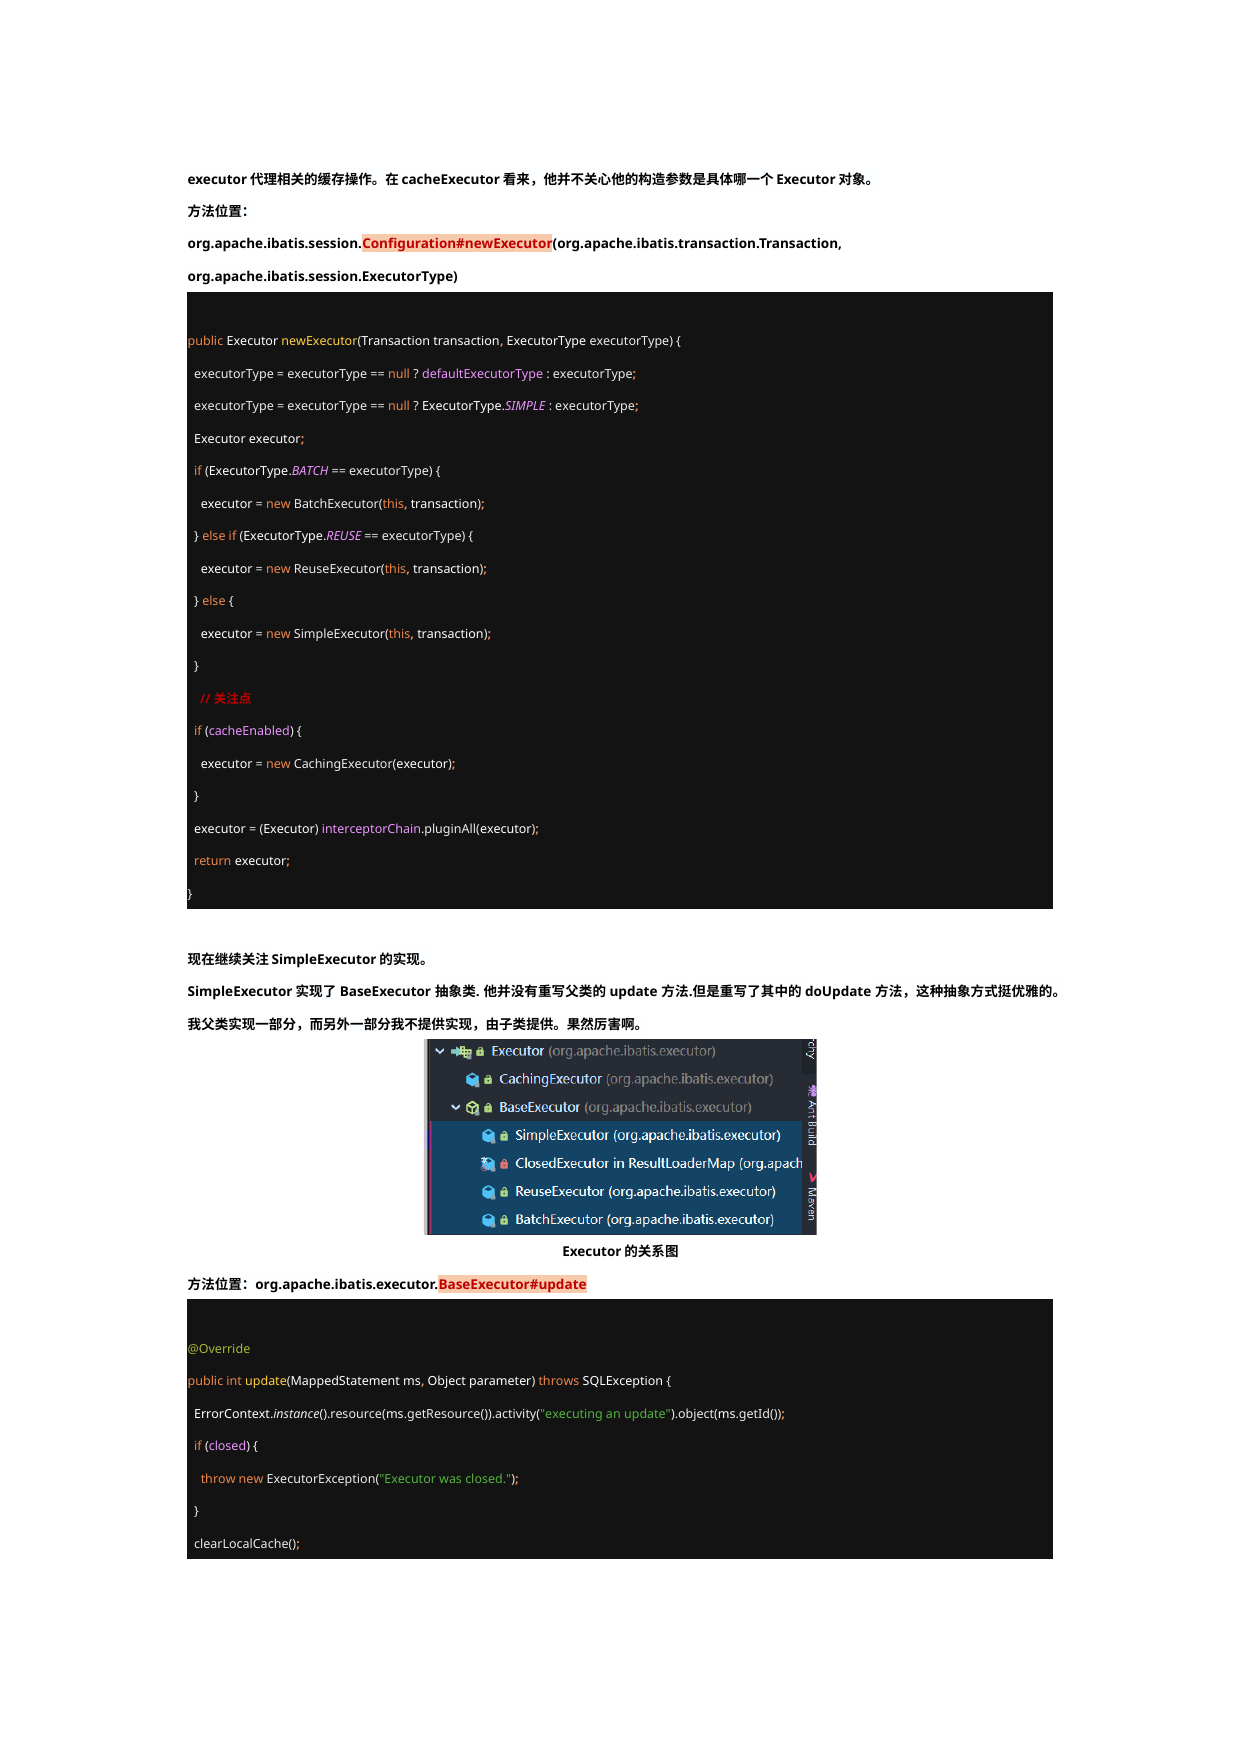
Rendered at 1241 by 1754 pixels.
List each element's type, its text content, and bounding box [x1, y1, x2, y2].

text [187, 162, 1053, 194]
text @Override public int update(MappedStatement ms, Object parameter) throws SQLException { ErrorContext.instance().resource(ms.getResource()).activity("executing an update").object(ms.getId()); if (closed) { throw new ExecutorException("Executor was closed."); } clearLocalCache(); [187, 1332, 1053, 1559]
text org.apache.ibatis.session.Configuration#newExecutor(org.apache.ibatis.transaction.Transaction, org.apache.ibatis.session.ExecutorType) [187, 227, 1053, 292]
picture [423, 1039, 817, 1235]
text 方法位置： [187, 194, 1053, 227]
text 方法位置：org.apache.ibatis.executor.BaseExecutor#update [187, 1267, 1053, 1299]
text 现在继续关注SimpleExecutor的实现。 [187, 942, 1053, 974]
text public Executor newExecutor(Transaction transaction, ExecutorType executorType) { executorType = executorType == null ? defaultExecutorType : executorType; executorType = executorType == null ? ExecutorType.SIMPLE : executorType; Executor executor; if (ExecutorType.BATCH == executorType) { executor = new BatchExecutor(this, transaction); } else if (ExecutorType.REUSE == executorType) { executor = new ReuseExecutor(this, transaction); } else { executor = new SimpleExecutor(this, transaction); } [187, 324, 1053, 682]
text Executor的关系图 [187, 1234, 1053, 1267]
text // 关注点 if (cacheEnabled) { executor = new CachingExecutor(executor); } executor = (Executor) interceptorChain.pluginAll(executor); return executor; } [187, 682, 1053, 909]
text SimpleExecutor实现了 BaseExecutor 抽象类. 他并没有重写父类的 update 方法.但是重写了其中的 doUpdate 方法，这种抽象方式挺优雅的。我父类实现一部分，而另外一部分我不提供实现，由子类提供。果然厉害啊。 [187, 974, 1053, 1039]
